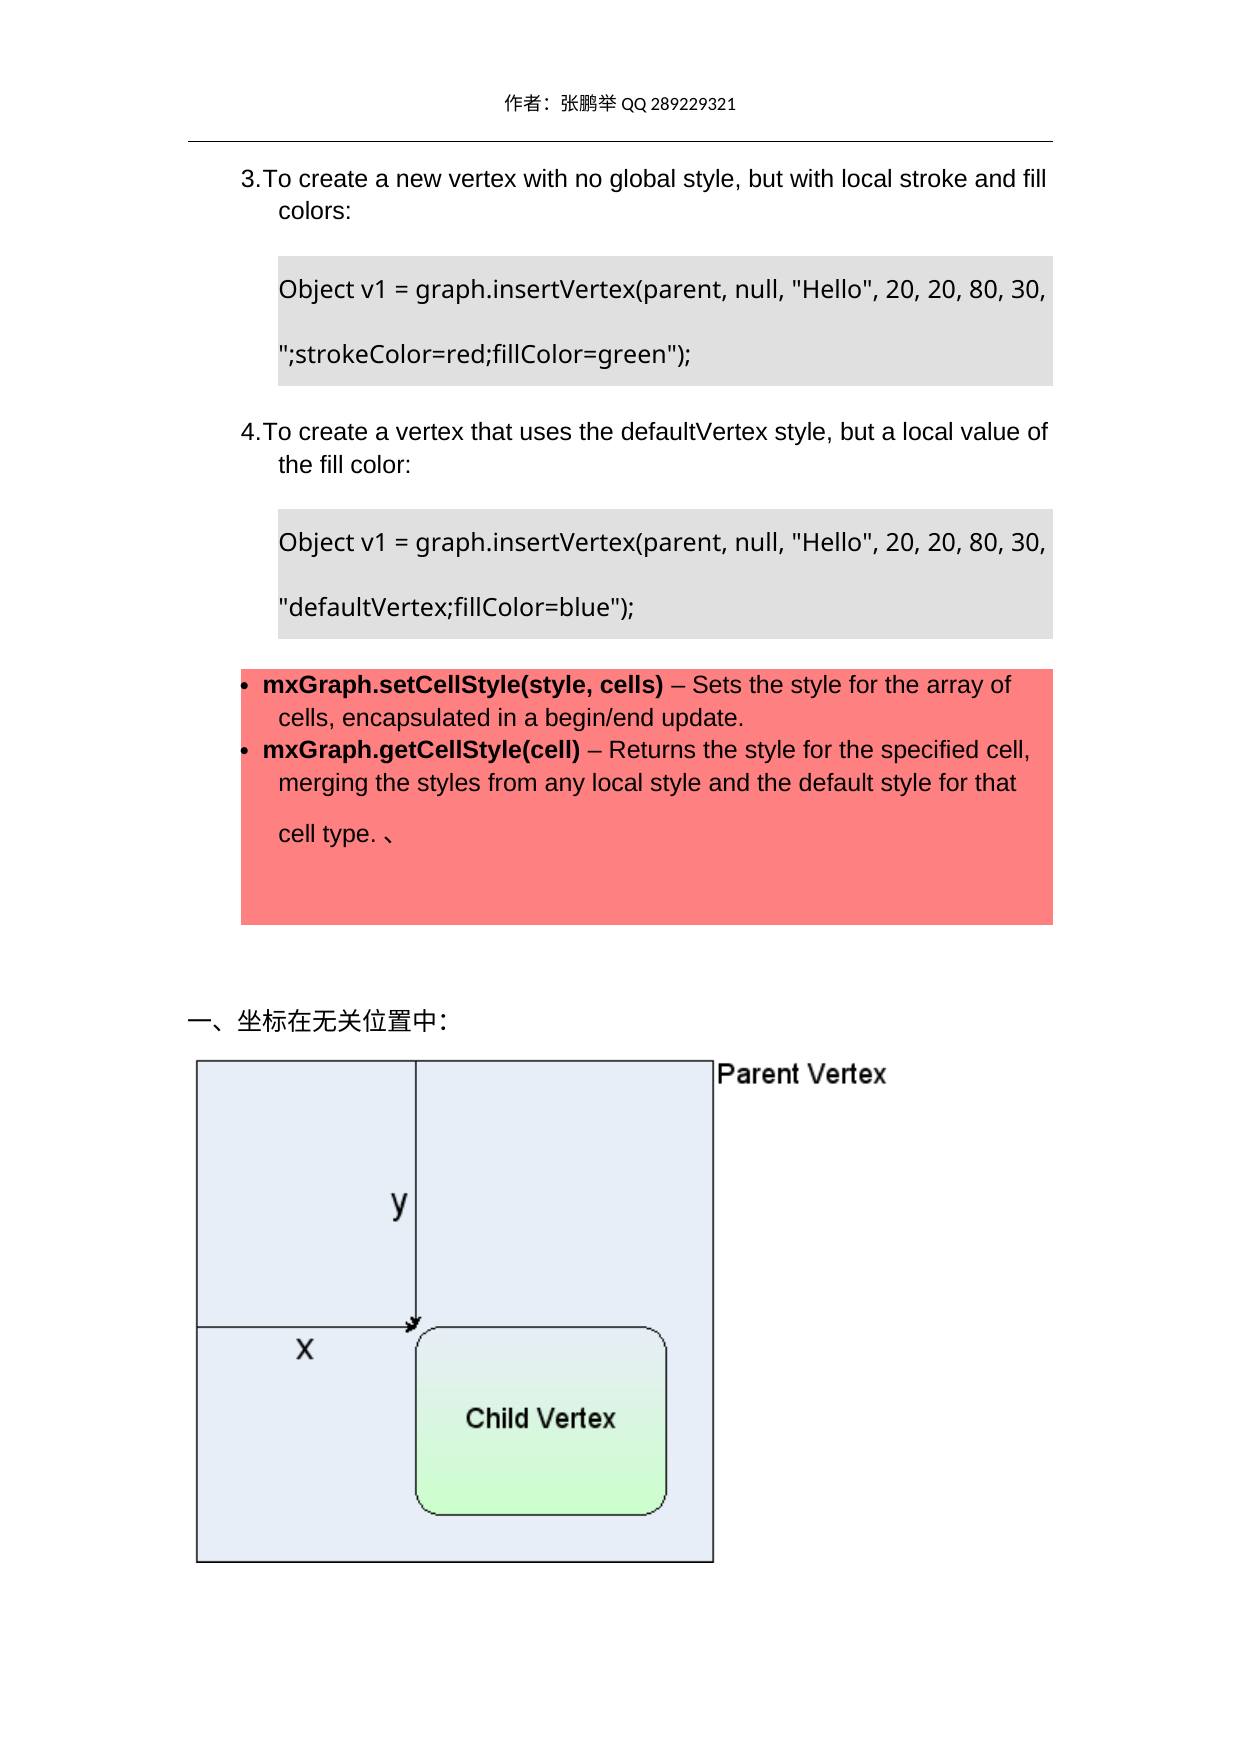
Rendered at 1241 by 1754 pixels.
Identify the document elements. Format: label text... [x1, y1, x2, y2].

list To create a vertex that uses the defaultVertex style, but a local value of the fill color: [241, 415, 1053, 480]
text Object v1 = graph.insertVertex(parent, null, "Hello", 20, 20, 80, 30, ";strokeColor=red;fillColor=green"); [278, 256, 1053, 386]
list mxGraph.setCellStyle(style, cells) – Sets the style for the array of cells, encapsulated in a begin/end update. [241, 669, 1053, 734]
list mxGraph.getCellStyle(cell) – Returns the style for the specified cell, merging the styles from any local style and the default style for that cell type. 、 [241, 734, 1053, 864]
text 一、坐标在无关位置中： [187, 987, 1053, 1052]
text Object v1 = graph.insertVertex(parent, null, "Hello", 20, 20, 80, 30, "defaultVertex;fillColor=blue"); [278, 509, 1053, 639]
picture [187, 1052, 891, 1563]
list To create a new vertex with no global style, but with local stroke and fill colors: [241, 162, 1053, 227]
